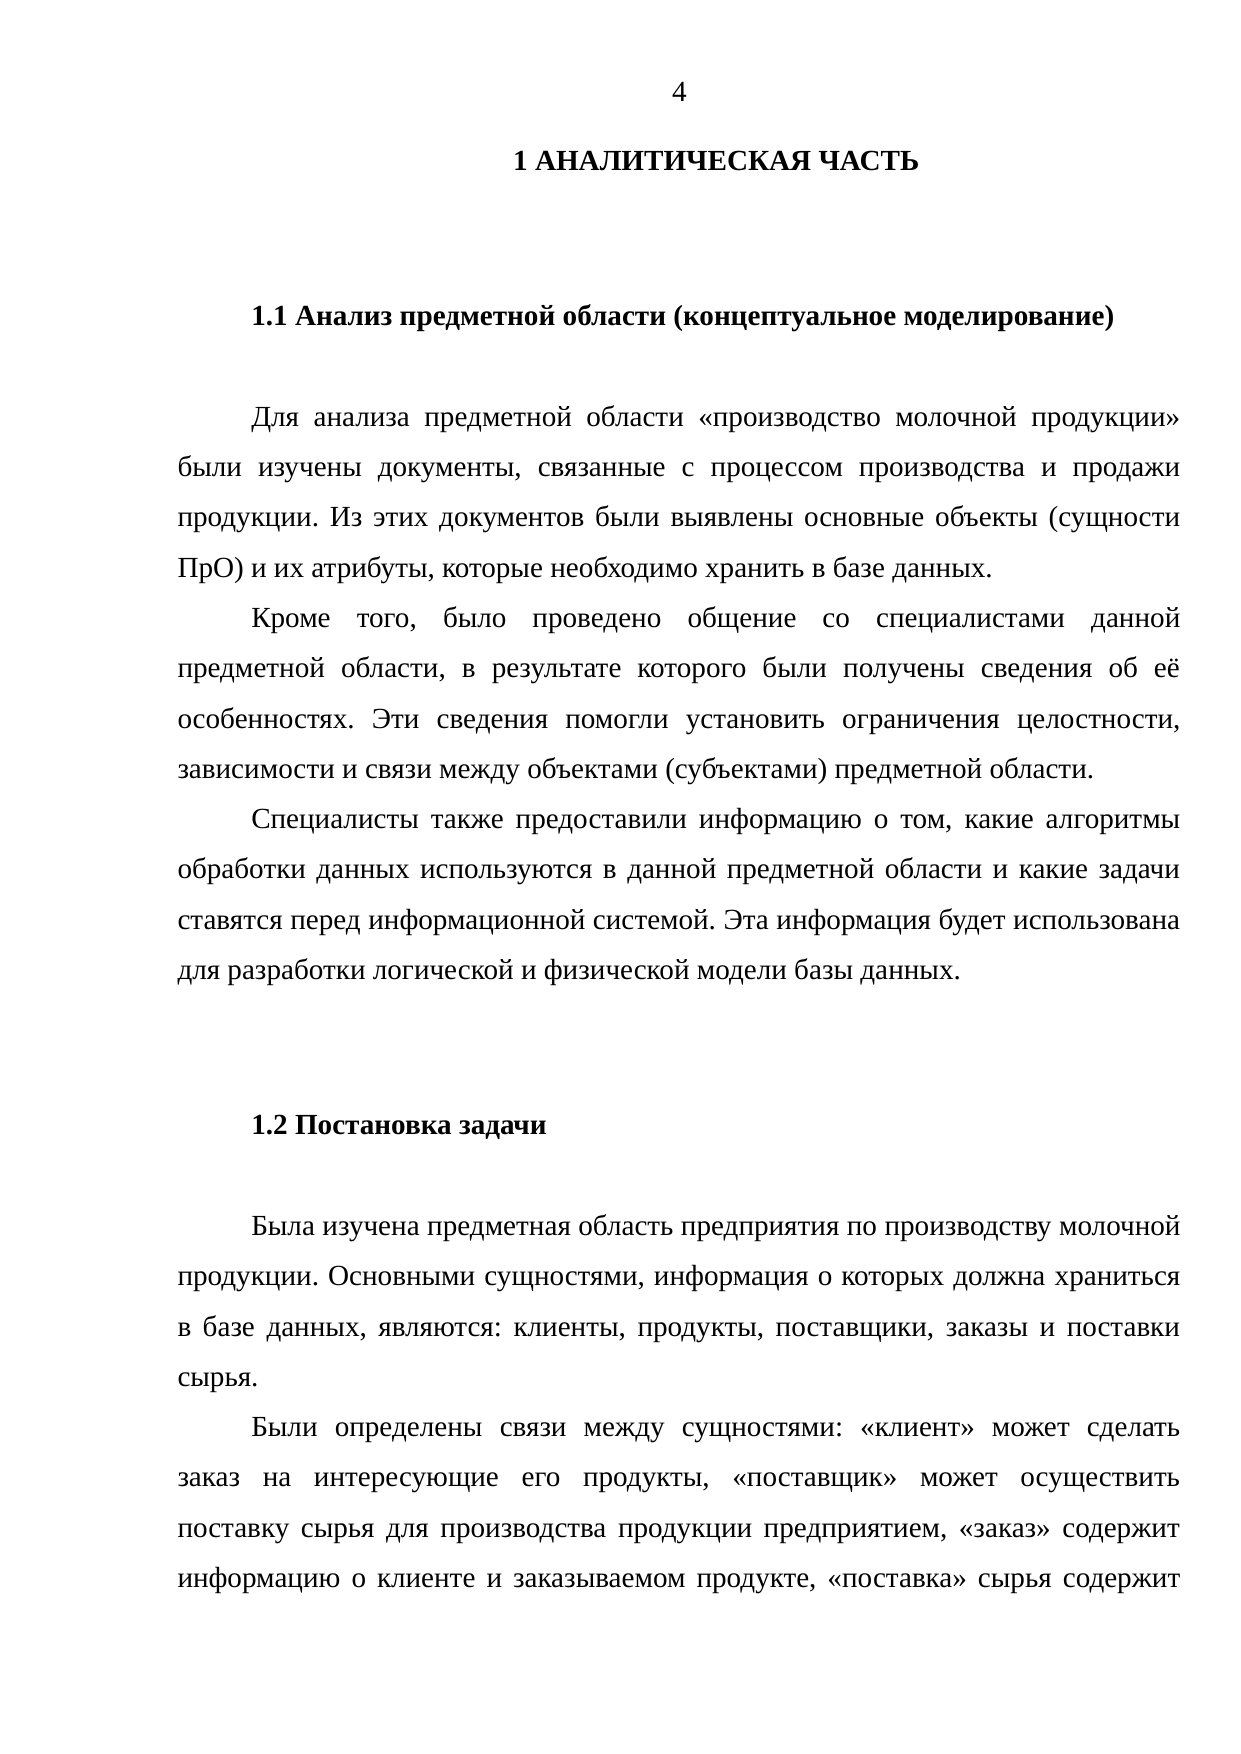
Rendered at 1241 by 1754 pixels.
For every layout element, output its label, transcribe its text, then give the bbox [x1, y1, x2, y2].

text Кроме того, было проведено общение со специалистами данной предметной области, в результате которого были получены сведения об её особенностях. Эти сведения помогли установить ограничения целостности, зависимости и связи между объектами (субъектами) предметной области. [177, 600, 1181, 784]
text Специалисты также предоставили информацию о том, какие алгоритмы обработки данных используются в данной предметной области и какие задачи ставятся перед информационной системой. Эта информация будет использована для разработки логической и физической модели базы данных. [177, 801, 1181, 986]
subtitle 1.2 Постановка задачи [177, 1107, 1181, 1141]
subtitle 1 АНАЛИТИЧЕСКАЯ ЧАСТЬ [177, 143, 1181, 177]
text Была изучена предметная область предприятия по производству молочной продукции. Основными сущностями, информация о которых должна храниться в базе данных, являются: клиенты, продукты, поставщики, заказы и поставки сырья. [177, 1208, 1181, 1392]
subtitle 1.1 Анализ предметной области (концептуальное моделирование) [177, 298, 1181, 332]
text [177, 1409, 1181, 1594]
text Для анализа предметной области «производство молочной продукции» были изучены документы, связанные с процессом производства и продажи продукции. Из этих документов были выявлены основные объекты (сущности ПрО) и их атрибуты, которые необходимо хранить в базе данных. [177, 399, 1181, 583]
